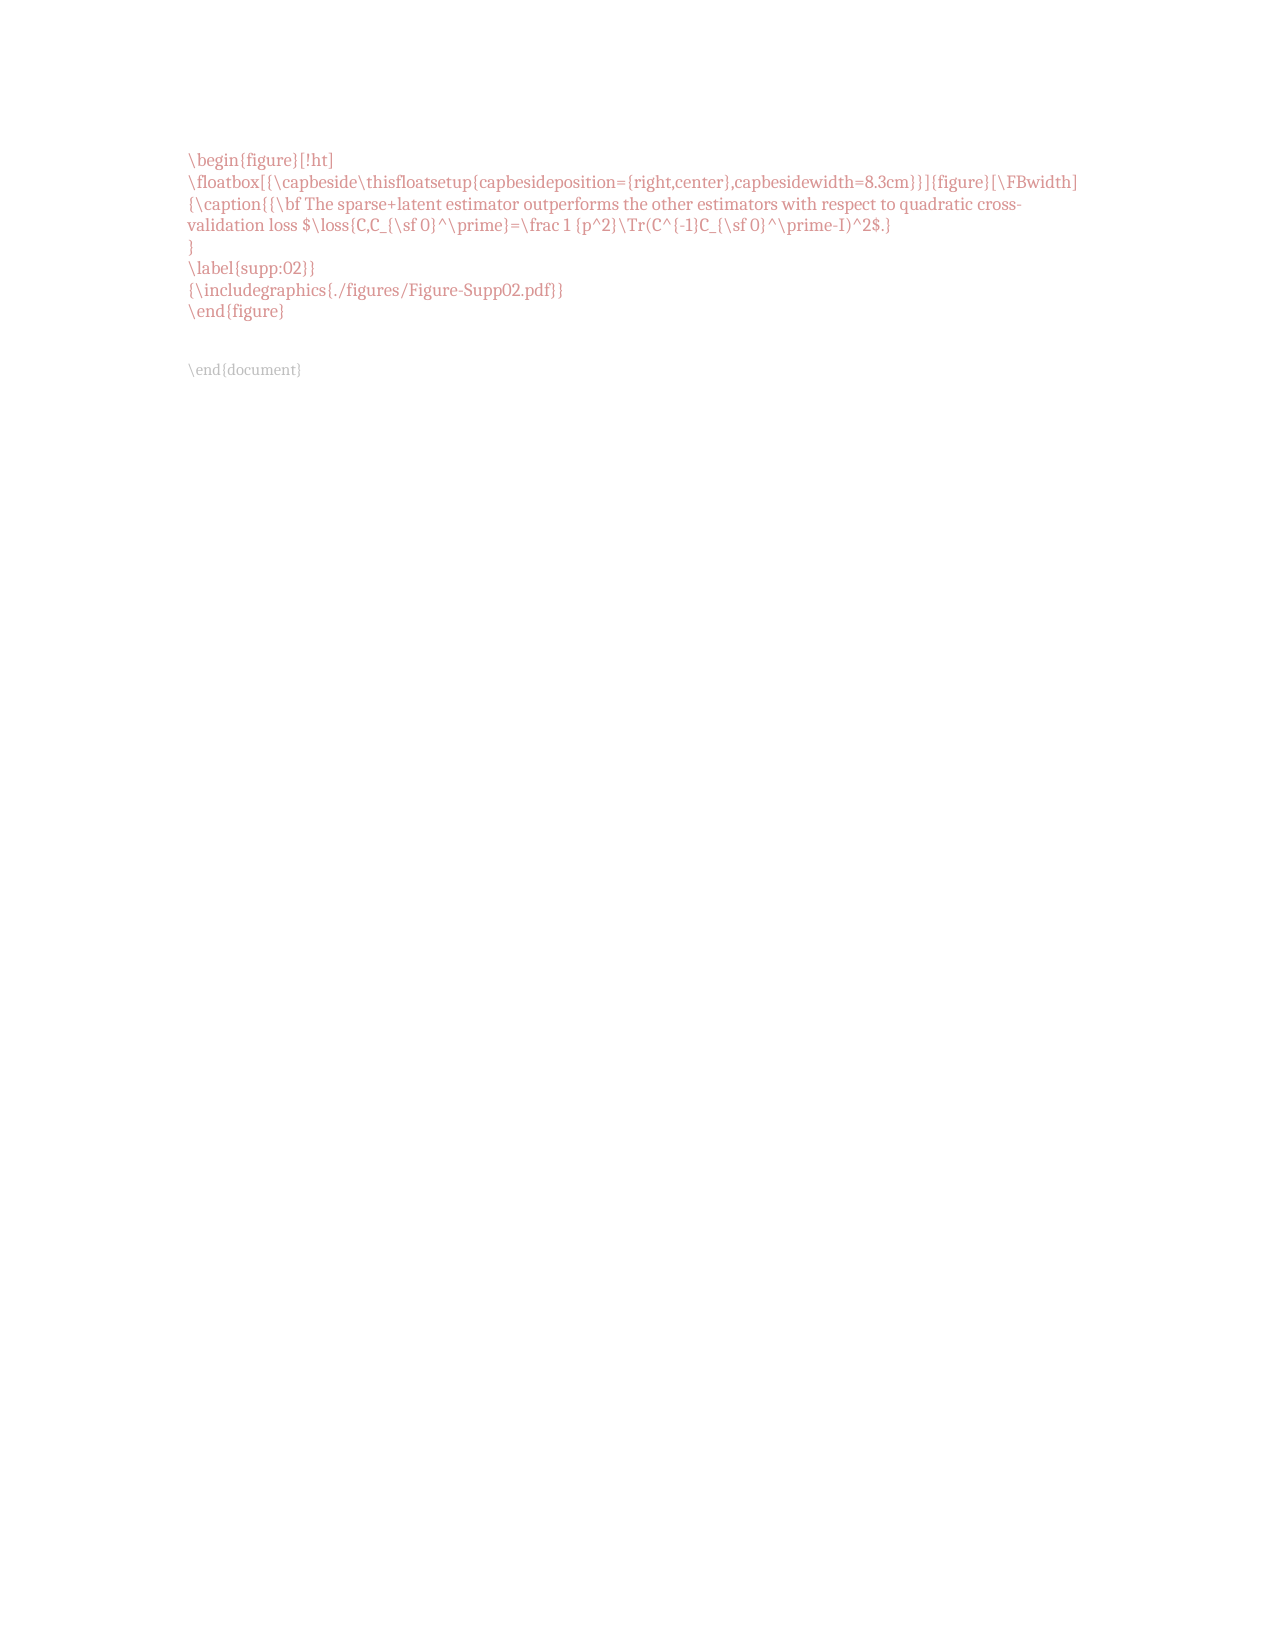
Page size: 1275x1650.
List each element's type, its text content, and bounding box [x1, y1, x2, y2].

text \floatbox[{\capbeside\thisfloatsetup{capbesideposition={right,center},capbesidewidth=8.3cm}}]{figure}[\FBwidth] [187, 172, 1087, 193]
text } [187, 236, 1087, 258]
text {\caption{{\bf The sparse+latent estimator outperforms the other estimators with respect to quadratic cross-validation loss $\loss{C,C_{\sf 0}^\prime}=\frac 1 {p^2}\Tr(C^{-1}C_{\sf 0}^\prime-I)^2$.} [187, 193, 1087, 236]
text \begin{figure}[!ht] [187, 150, 1087, 172]
text \label{supp:02}} [187, 258, 1087, 279]
text \end{document} [187, 361, 1087, 380]
text {\includegraphics{./figures/Figure-Supp02.pdf}} [187, 279, 1087, 301]
text \end{figure} [187, 301, 1087, 322]
